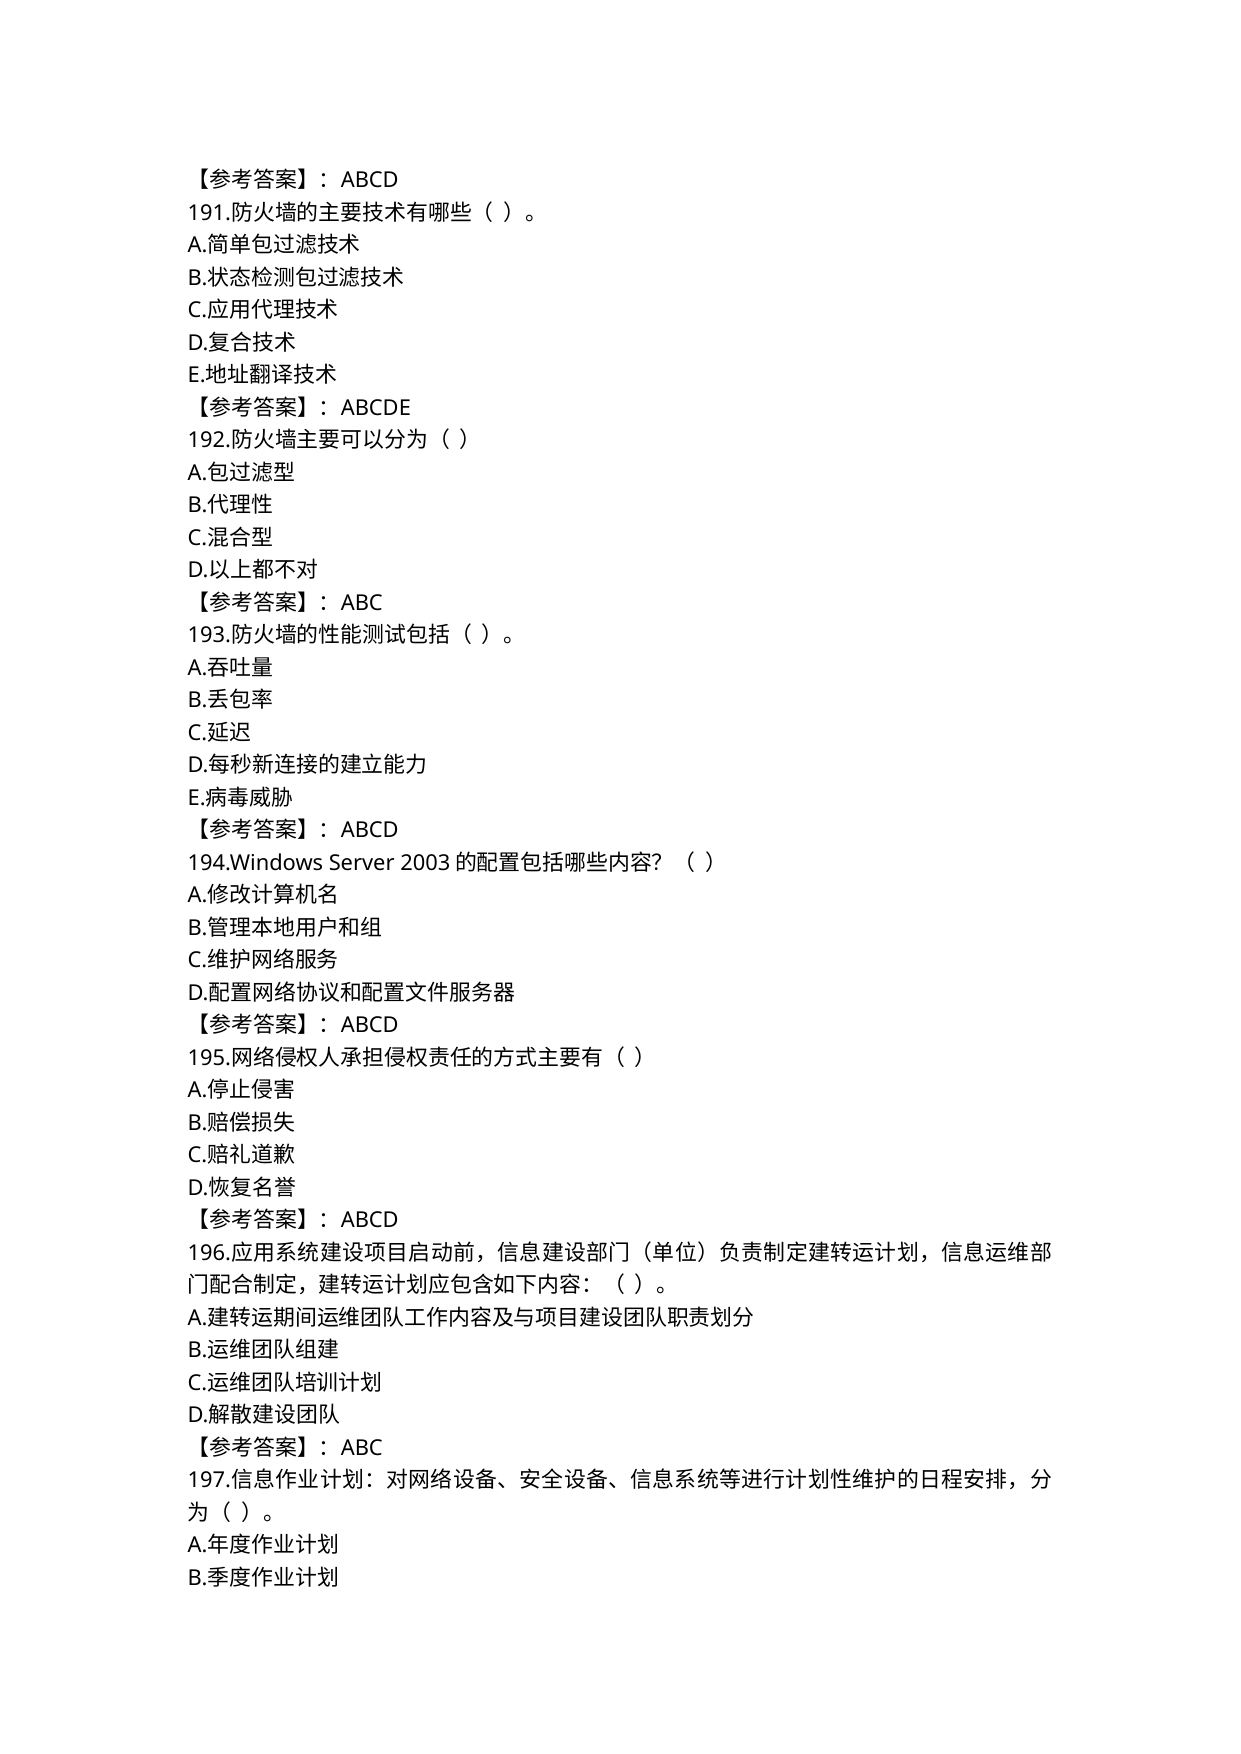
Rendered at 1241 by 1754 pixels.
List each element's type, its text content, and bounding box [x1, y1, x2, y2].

text 【参考答案】：ABCDE [187, 389, 1053, 422]
text C.赔礼道歉 [187, 1137, 1053, 1169]
text D.每秒新连接的建立能力 [187, 747, 1053, 779]
text C.运维团队培训计划 [187, 1364, 1053, 1397]
text B.丢包率 [187, 682, 1053, 714]
text 【参考答案】：ABCD [187, 162, 1053, 194]
text D.恢复名誉 [187, 1169, 1053, 1202]
text B.赔偿损失 [187, 1104, 1053, 1137]
text B.代理性 [187, 487, 1053, 519]
text A.吞吐量 [187, 649, 1053, 682]
text E.地址翻译技术 [187, 357, 1053, 389]
text A.停止侵害 [187, 1072, 1053, 1104]
text B.状态检测包过滤技术 [187, 259, 1053, 292]
text C.延迟 [187, 714, 1053, 747]
text 【参考答案】：ABCD [187, 1202, 1053, 1234]
text 【参考答案】：ABC [187, 584, 1053, 617]
text C.混合型 [187, 519, 1053, 552]
text D.配置网络协议和配置文件服务器 [187, 974, 1053, 1007]
text B.季度作业计划 [187, 1559, 1053, 1592]
text D.解散建设团队 [187, 1397, 1053, 1429]
text 【参考答案】：ABCD [187, 1007, 1053, 1039]
text A.包过滤型 [187, 454, 1053, 487]
text E.病毒威胁 [187, 779, 1053, 812]
text B.管理本地用户和组 [187, 909, 1053, 942]
text C.维护网络服务 [187, 942, 1053, 974]
text 193.防火墙的性能测试包括（ ）。 [187, 617, 1053, 649]
text 196.应用系统建设项目启动前，信息建设部门（单位）负责制定建转运计划，信息运维部门配合制定，建转运计划应包含如下内容：（ ）。 [187, 1234, 1053, 1299]
text 195.网络侵权人承担侵权责任的方式主要有（ ） [187, 1039, 1053, 1072]
text 192.防火墙主要可以分为（ ） [187, 422, 1053, 454]
text A.修改计算机名 [187, 877, 1053, 909]
text 【参考答案】：ABC [187, 1429, 1053, 1462]
text A.建转运期间运维团队工作内容及与项目建设团队职责划分 [187, 1299, 1053, 1332]
text 【参考答案】：ABCD [187, 812, 1053, 844]
text C.应用代理技术 [187, 292, 1053, 324]
text 197.信息作业计划：对网络设备、安全设备、信息系统等进行计划性维护的日程安排，分为（ ）。 [187, 1462, 1053, 1527]
text B.运维团队组建 [187, 1332, 1053, 1364]
text D.复合技术 [187, 324, 1053, 357]
text D.以上都不对 [187, 552, 1053, 584]
text A.年度作业计划 [187, 1527, 1053, 1559]
text A.简单包过滤技术 [187, 227, 1053, 259]
text 191.防火墙的主要技术有哪些（ ）。 [187, 194, 1053, 227]
text 194.Windows Server 2003的配置包括哪些内容？（ ） [187, 844, 1053, 877]
